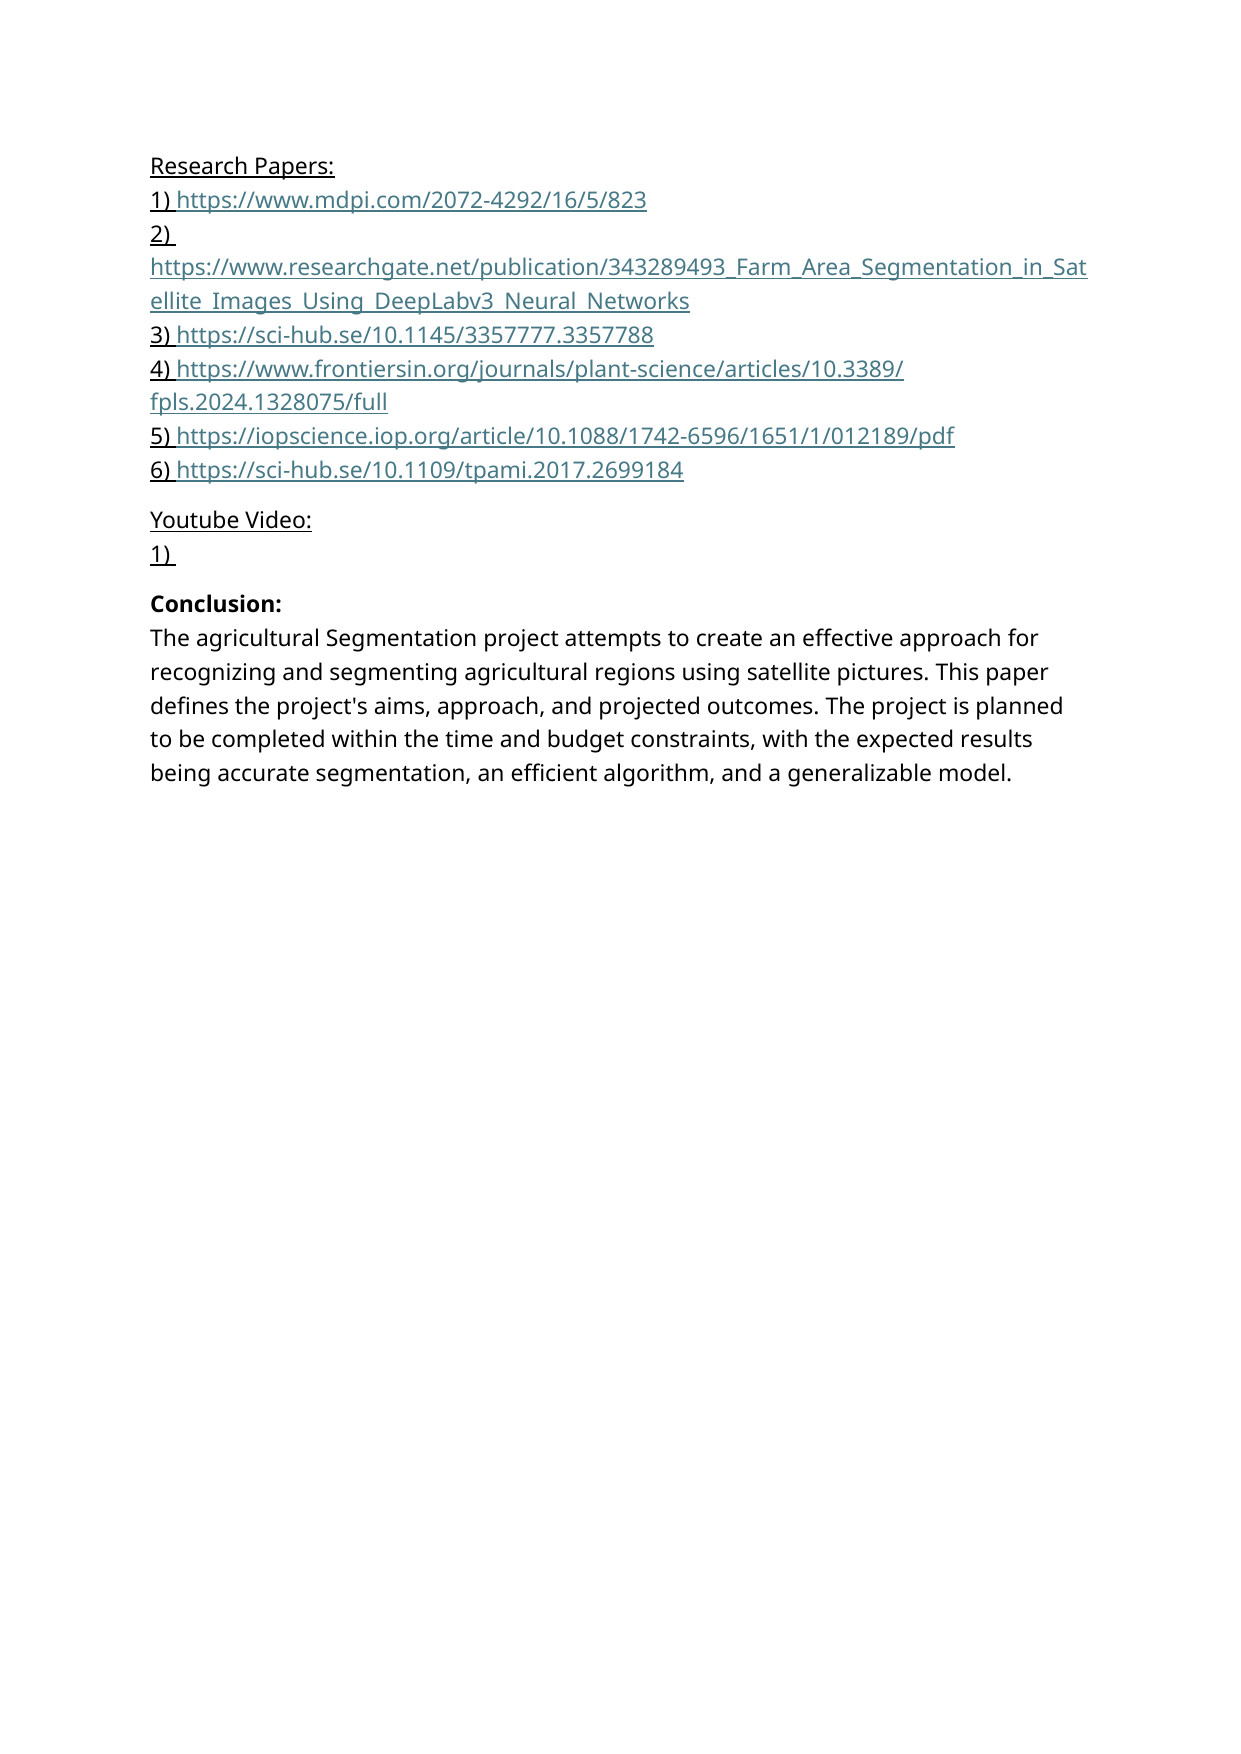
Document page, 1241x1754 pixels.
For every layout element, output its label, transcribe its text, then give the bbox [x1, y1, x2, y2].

text Conclusion: The agricultural Segmentation project attempts to create an effective approach for recognizing and segmenting agricultural regions using satellite pictures. This paper defines the project's aims, approach, and projected outcomes. The project is planned to be completed within the time and budget constraints, with the expected results being accurate segmentation, an efficient algorithm, and a generalizable model. [150, 588, 1090, 788]
text Youtube Video: 1) [150, 504, 1090, 569]
text Research Papers: 1) https://www.mdpi.com/2072-4292/16/5/823 2) https://www.researchgate.net/publication/343289493_Farm_Area_Segmentation_in_Satellite_Images_Using_DeepLabv3_Neural_Networks 3) https://sci-hub.se/10.1145/3357777.3357788 4) https://www.frontiersin.org/journals/plant-science/articles/10.3389/fpls.2024.1328075/full 5) https://iopscience.iop.org/article/10.1088/1742-6596/1651/1/012189/pdf 6) https://sci-hub.se/10.1109/tpami.2017.2699184 [150, 150, 1090, 485]
